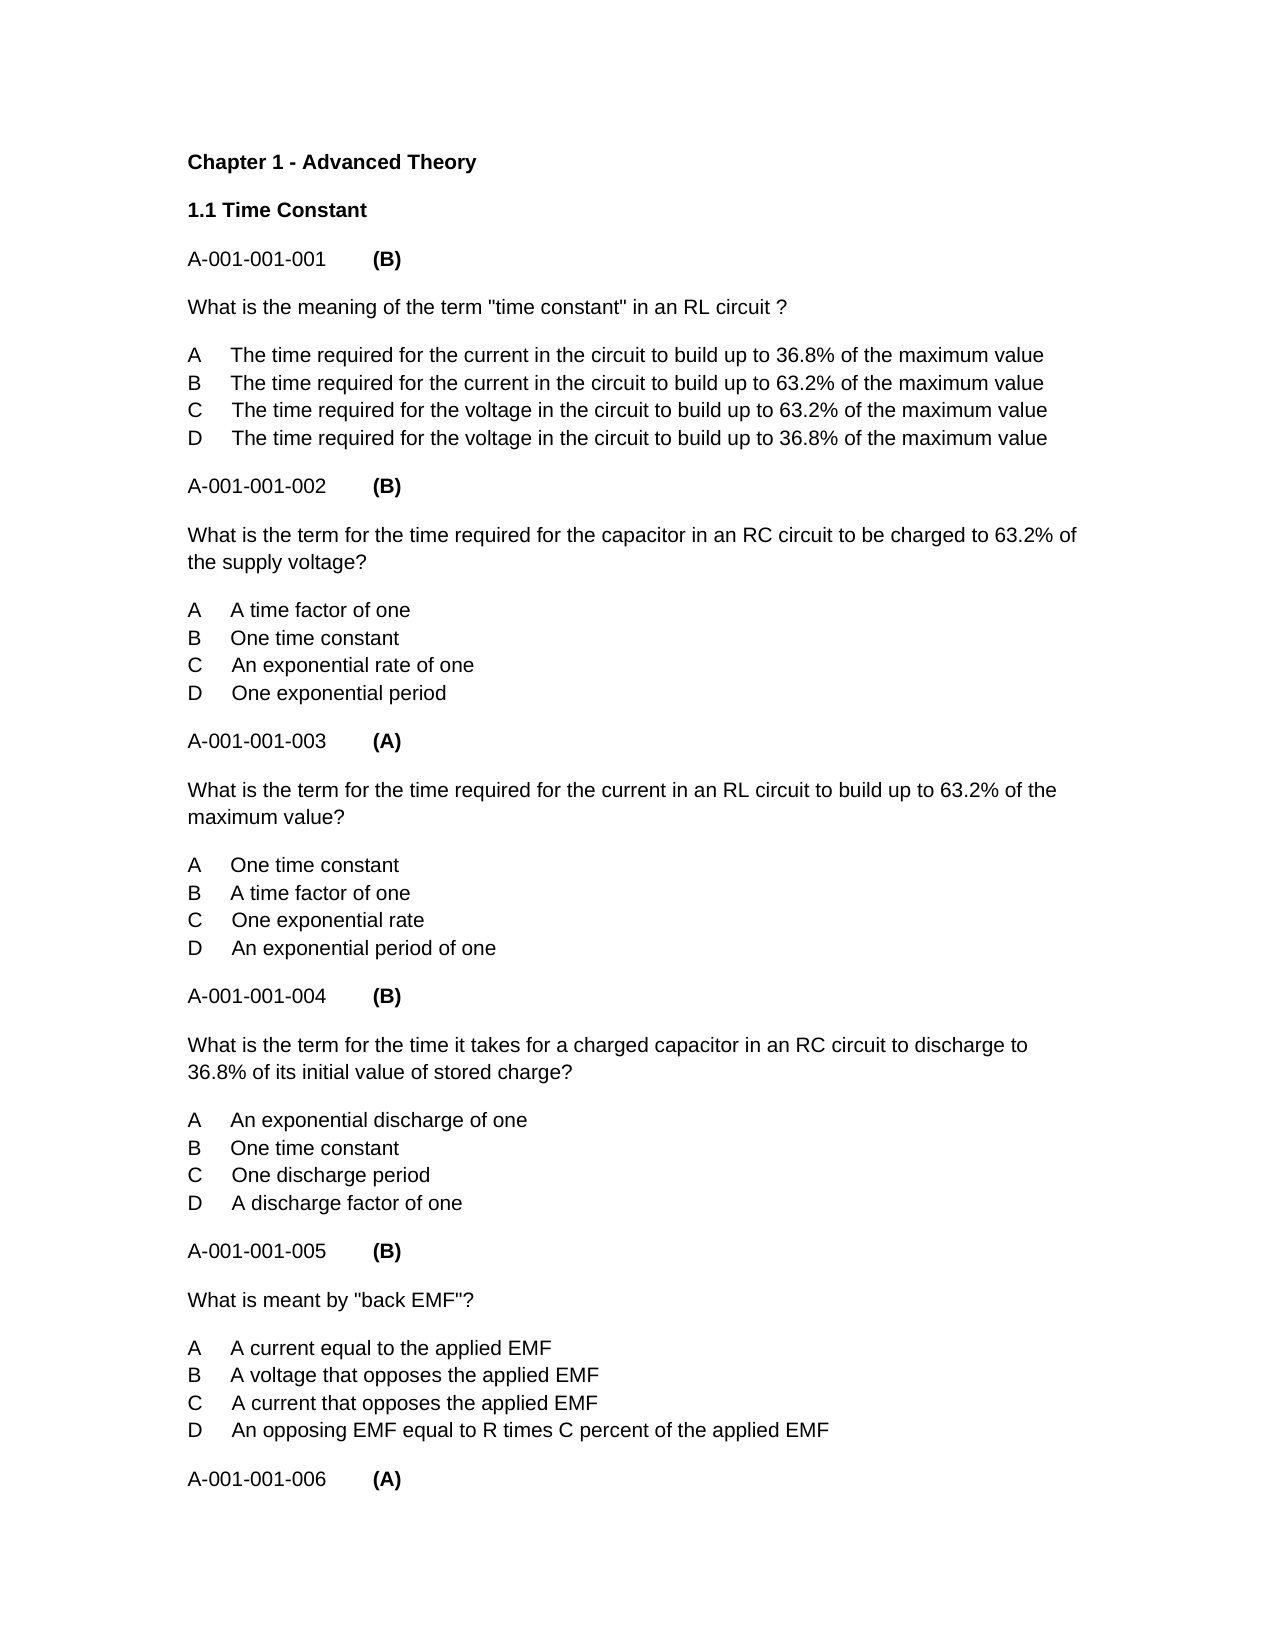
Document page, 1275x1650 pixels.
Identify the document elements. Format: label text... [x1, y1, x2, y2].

text A-001-001-001 (B) [187, 247, 1087, 271]
list C An exponential rate of one [187, 653, 1087, 677]
text A-001-001-006 (A) [187, 1467, 1087, 1491]
list A A current equal to the applied EMF [187, 1336, 1087, 1360]
list C One discharge period [187, 1163, 1087, 1187]
text What is the term for the time required for the capacitor in an RC circuit to be charged to 63.2% of the supply voltage? [187, 522, 1087, 574]
text 1.1 Time Constant [187, 198, 1087, 222]
list B The time required for the current in the circuit to build up to 63.2% of the maximum value [187, 371, 1087, 395]
list C One exponential rate [187, 908, 1087, 932]
list C A current that opposes the applied EMF [187, 1391, 1087, 1415]
list A One time constant [187, 853, 1087, 877]
list C The time required for the voltage in the circuit to build up to 63.2% of the maximum value [187, 398, 1087, 422]
list B One time constant [187, 1136, 1087, 1160]
text What is meant by "back EMF"? [187, 1287, 1087, 1311]
list A An exponential discharge of one [187, 1108, 1087, 1132]
list D An exponential period of one [187, 936, 1087, 960]
list D The time required for the voltage in the circuit to build up to 36.8% of the maximum value [187, 426, 1087, 450]
text A-001-001-005 (B) [187, 1239, 1087, 1263]
list D An opposing EMF equal to R times C percent of the applied EMF [187, 1418, 1087, 1442]
text A-001-001-003 (A) [187, 729, 1087, 753]
list B One time constant [187, 626, 1087, 650]
list D One exponential period [187, 681, 1087, 705]
list B A voltage that opposes the applied EMF [187, 1363, 1087, 1387]
text What is the term for the time required for the current in an RL circuit to build up to 63.2% of the maximum value? [187, 777, 1087, 829]
list A A time factor of one [187, 598, 1087, 622]
list B A time factor of one [187, 881, 1087, 905]
text A-001-001-002 (B) [187, 474, 1087, 498]
text Chapter 1 - Advanced Theory [187, 150, 1087, 174]
list A The time required for the current in the circuit to build up to 36.8% of the maximum value [187, 343, 1087, 367]
text What is the meaning of the term "time constant" in an RL circuit ? [187, 295, 1087, 319]
text What is the term for the time it takes for a charged capacitor in an RC circuit to discharge to 36.8% of its initial value of stored charge? [187, 1032, 1087, 1084]
text A-001-001-004 (B) [187, 984, 1087, 1008]
list D A discharge factor of one [187, 1191, 1087, 1215]
